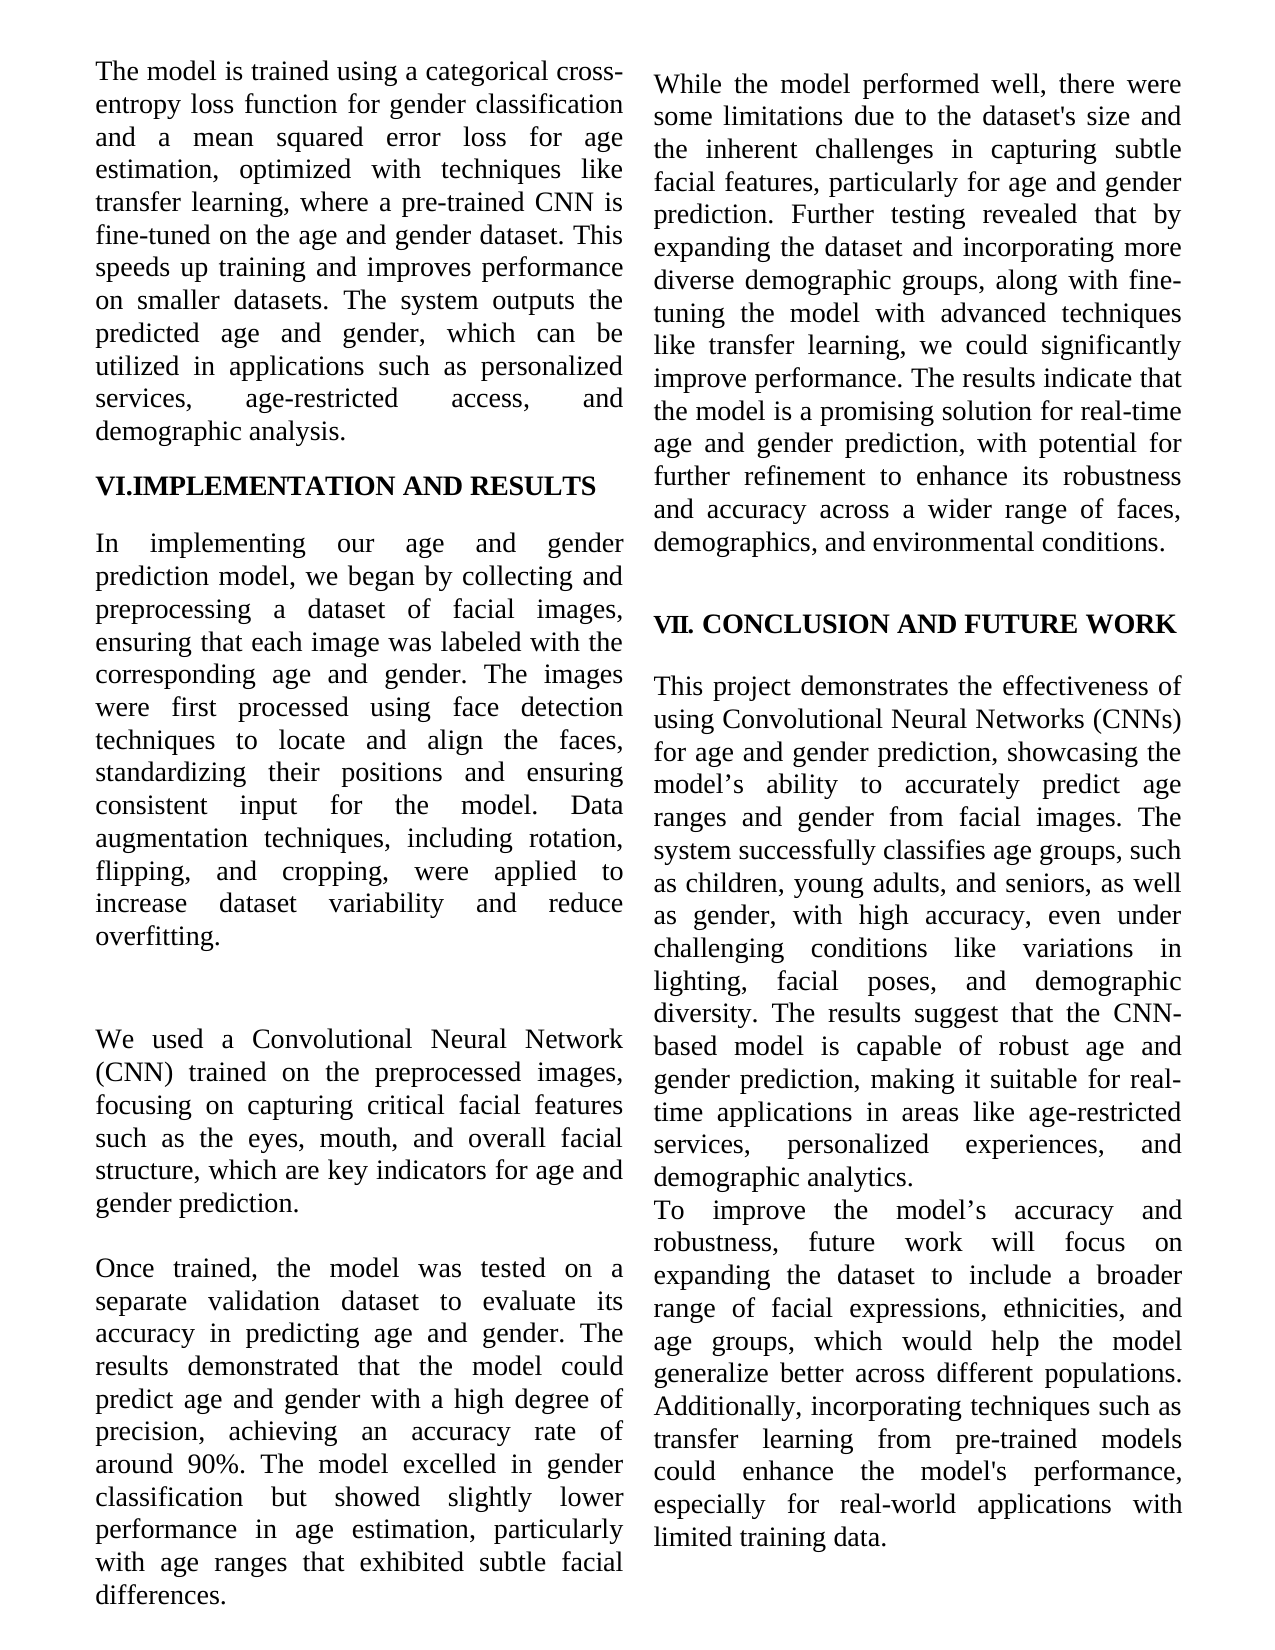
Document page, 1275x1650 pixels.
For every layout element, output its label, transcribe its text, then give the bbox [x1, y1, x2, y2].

text In implementing our age and gender prediction model, we began by collecting and preprocessing a dataset of facial images, ensuring that each image was labeled with the corresponding age and gender. The images were first processed using face detection techniques to locate and align the faces, standardizing their positions and ensuring consistent input for the model. Data augmentation techniques, including rotation, flipping, and cropping, were applied to increase dataset variability and reduce overfitting. [95, 527, 624, 951]
text Once trained, the model was tested on a separate validation dataset to evaluate its accuracy in predicting age and gender. The results demonstrated that the model could predict age and gender with a high degree of precision, achieving an accuracy rate of around 90%. The model excelled in gender classification but showed slightly lower performance in age estimation, particularly with age ranges that exhibited subtle facial differences. [95, 1251, 624, 1610]
text VI.IMPLEMENTATION AND RESULTS [95, 469, 624, 502]
text This project demonstrates the effectiveness of using Convolutional Neural Networks (CNNs) for age and gender prediction, showcasing the model’s ability to accurately predict age ranges and gender from facial images. The system successfully classifies age groups, such as children, young adults, and seniors, as well as gender, with high accuracy, even under challenging conditions like variations in lighting, facial poses, and demographic diversity. The results suggest that the CNN-based model is capable of robust age and gender prediction, making it suitable for real-time applications in areas like age-restricted services, personalized experiences, and demographic analytics. [653, 669, 1182, 1192]
text To improve the model’s accuracy and robustness, future work will focus on expanding the dataset to include a broader range of facial expressions, ethnicities, and age groups, which would help the model generalize better across different populations. Additionally, incorporating techniques such as transfer learning from pre-trained models could enhance the model's performance, especially for real-world applications with limited training data. [653, 1193, 1182, 1552]
list CONCLUSION AND FUTURE WORK [653, 607, 1242, 639]
text While the model performed well, there were some limitations due to the dataset's size and the inherent challenges in capturing subtle facial features, particularly for age and gender prediction. Further testing revealed that by expanding the dataset and incorporating more diverse demographic groups, along with fine-tuning the model with advanced techniques like transfer learning, we could significantly improve performance. The results indicate that the model is a promising solution for real-time age and gender prediction, with potential for further refinement to enhance its robustness and accuracy across a wider range of faces, demographics, and environmental conditions. [653, 67, 1182, 557]
text The model is trained using a categorical cross-entropy loss function for gender classification and a mean squared error loss for age estimation, optimized with techniques like transfer learning, where a pre-trained CNN is fine-tuned on the age and gender dataset. This speeds up training and improves performance on smaller datasets. The system outputs the predicted age and gender, which can be utilized in applications such as personalized services, age-restricted access, and demographic analysis. [95, 54, 624, 446]
text We used a Convolutional Neural Network (CNN) trained on the preprocessed images, focusing on capturing critical facial features such as the eyes, mouth, and overall facial structure, which are key indicators for age and gender prediction. [95, 1023, 624, 1218]
